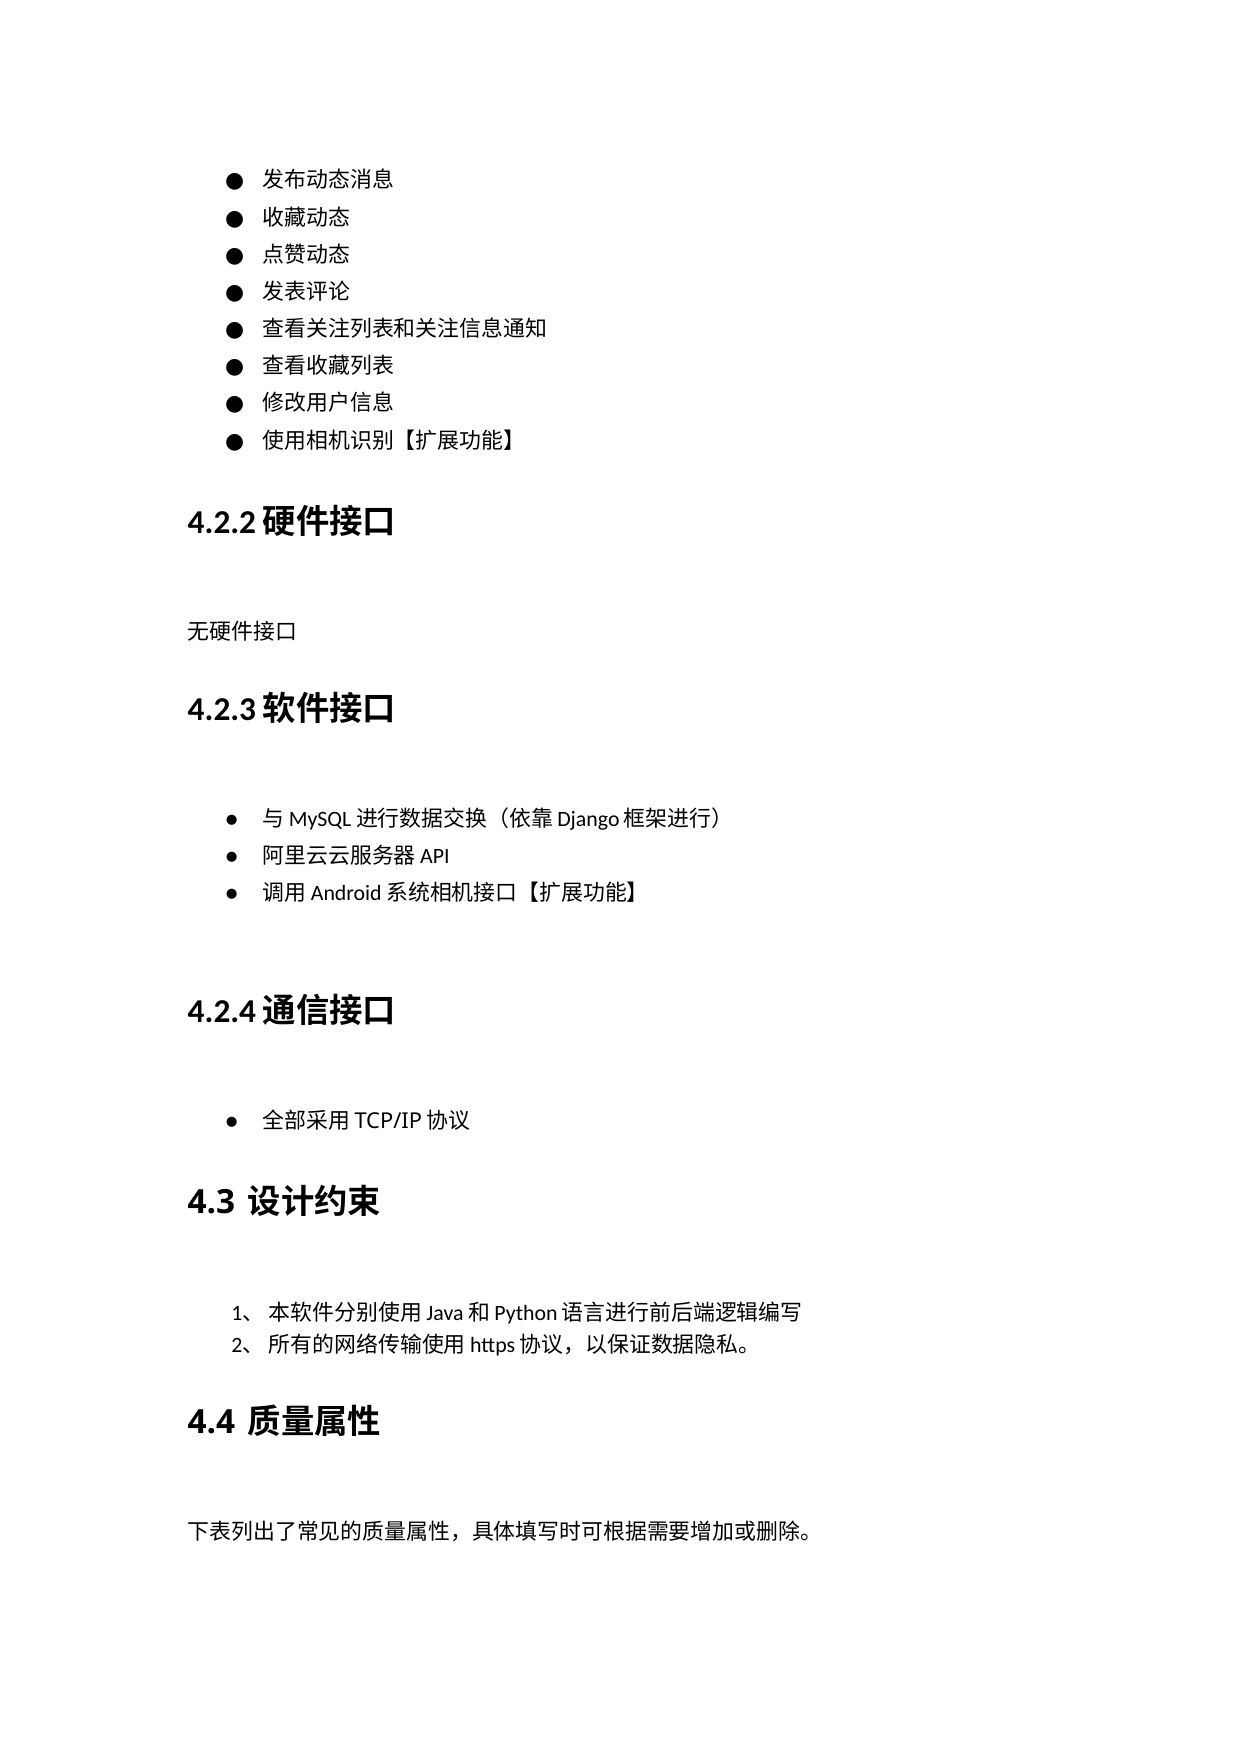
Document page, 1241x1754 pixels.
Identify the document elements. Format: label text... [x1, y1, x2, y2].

list 查看关注列表和关注信息通知 [225, 311, 1053, 343]
list 查看收藏列表 [225, 348, 1053, 380]
list 修改用户信息 [225, 385, 1053, 418]
list 调用Android系统相机接口【扩展功能】 [225, 875, 1053, 907]
text 下表列出了常见的质量属性，具体填写时可根据需要增加或删除。 [187, 1514, 1053, 1546]
list 全部采用TCP/IP协议 [225, 1103, 1053, 1135]
subtitle 硬件接口 [187, 487, 1053, 552]
list 与MySQL进行数据交换（依靠Django框架进行） [225, 801, 1053, 833]
list 发表评论 [225, 273, 1053, 306]
list 收藏动态 [225, 199, 1053, 232]
list 使用相机识别【扩展功能】 [225, 422, 1053, 455]
list 点赞动态 [225, 236, 1053, 269]
list 发布动态消息 [225, 162, 1053, 194]
subtitle 软件接口 [187, 673, 1053, 738]
list 所有的网络传输使用https协议，以保证数据隐私。 [231, 1327, 1053, 1359]
text 无硬件接口 [187, 614, 1053, 646]
list 阿里云云服务器API [225, 838, 1053, 870]
list 本软件分别使用Java和Python语言进行前后端逻辑编写 [231, 1294, 1053, 1327]
subtitle 质量属性 [187, 1387, 1053, 1452]
subtitle 设计约束 [187, 1167, 1053, 1232]
subtitle 通信接口 [187, 976, 1053, 1041]
